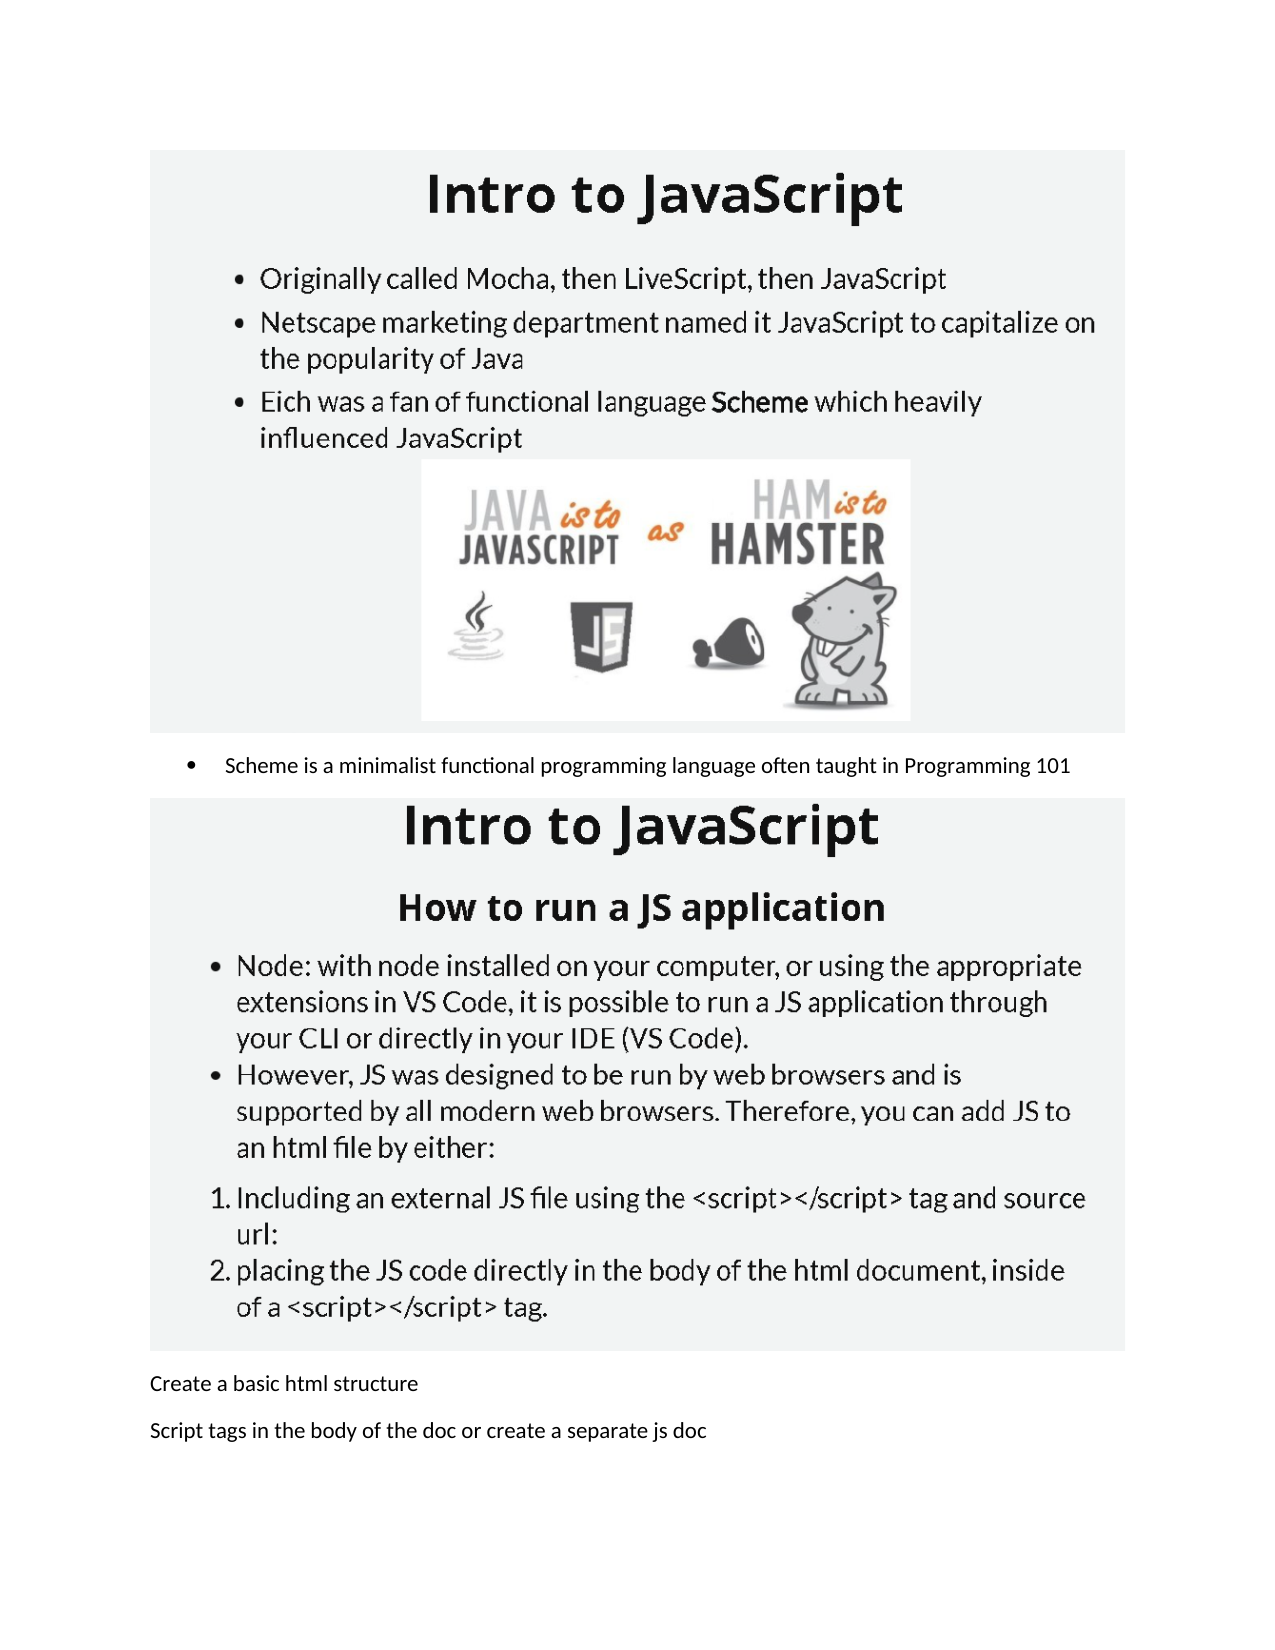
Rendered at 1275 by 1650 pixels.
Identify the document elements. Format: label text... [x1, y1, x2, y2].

text Create a basic html structure [150, 1369, 1125, 1397]
text Script tags in the body of the doc or create a separate js doc [150, 1416, 1125, 1444]
picture [150, 798, 1125, 1351]
picture [150, 150, 1125, 733]
list Scheme is a minimalist functional programming language often taught in Programming 101 [187, 752, 1125, 780]
